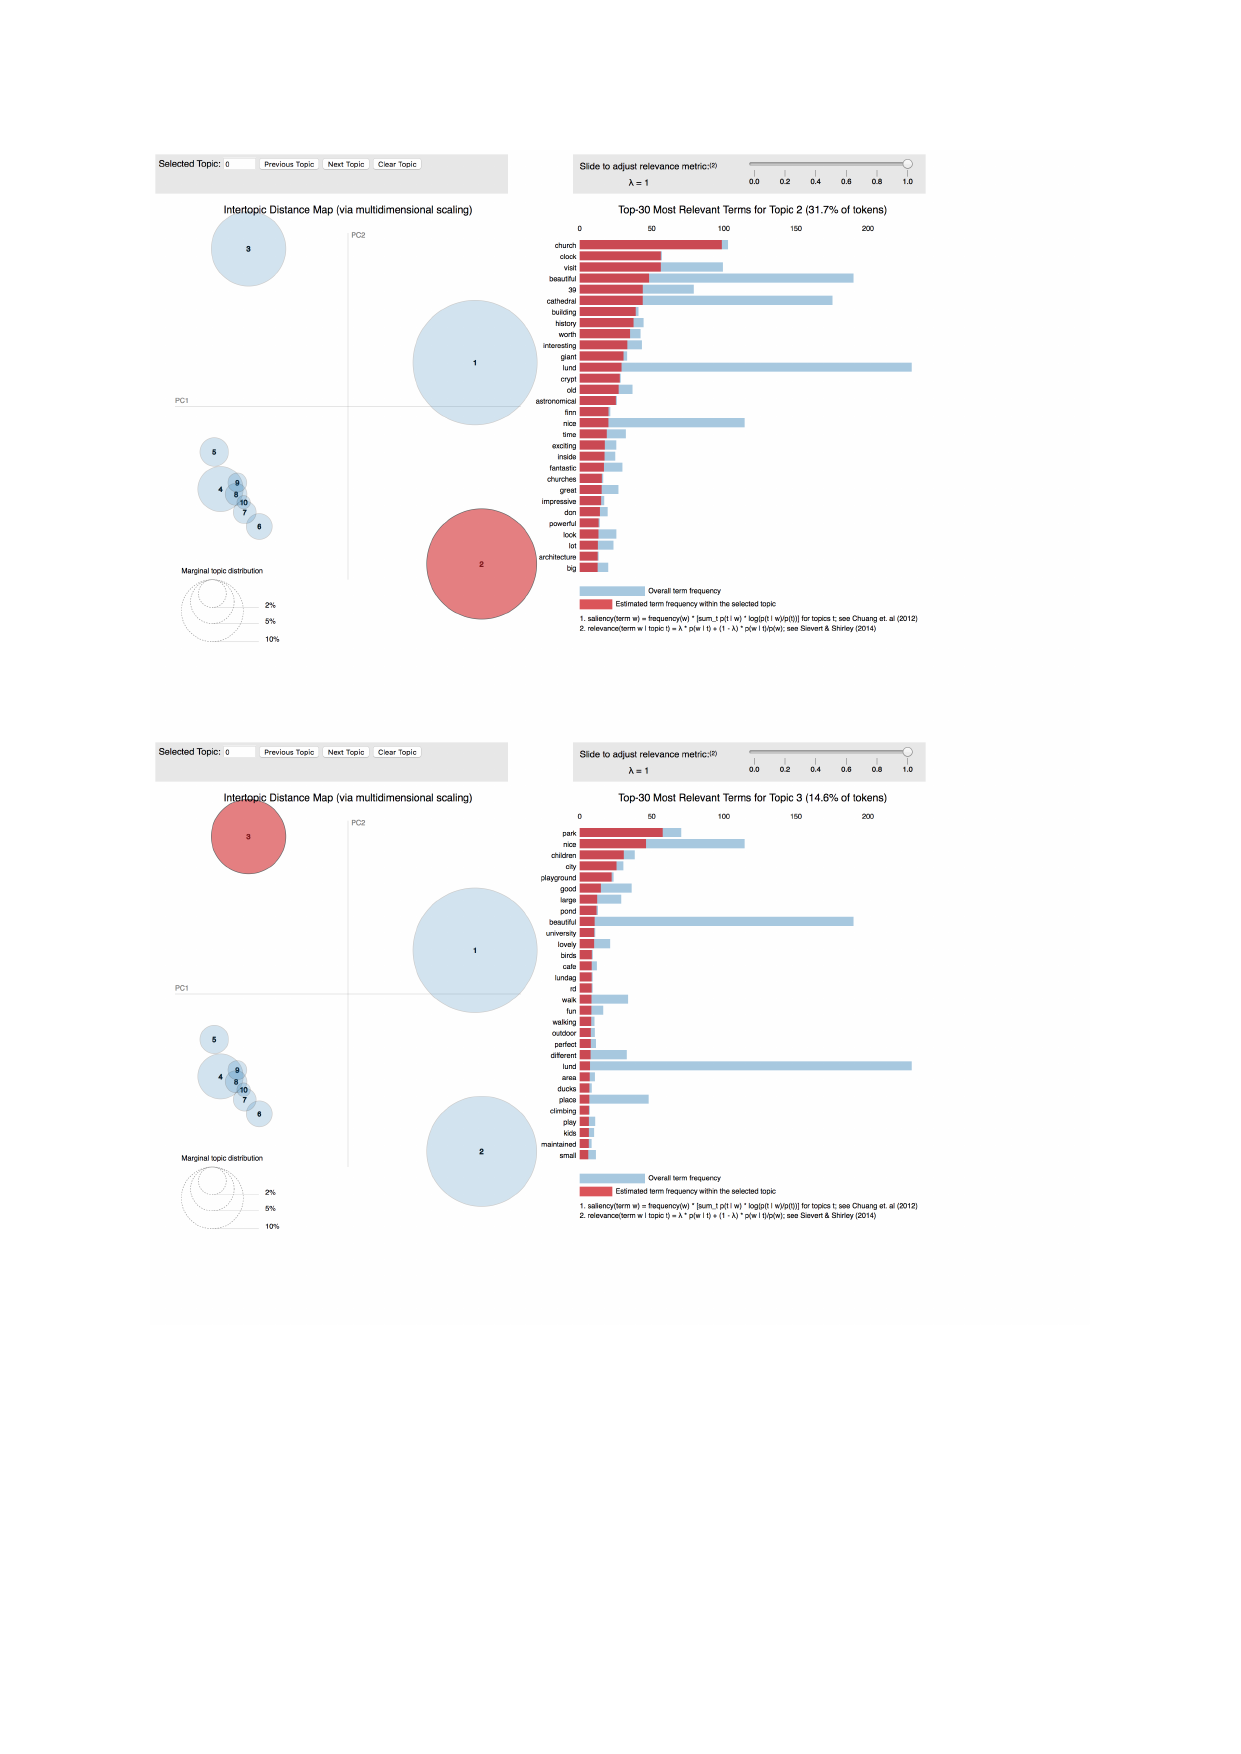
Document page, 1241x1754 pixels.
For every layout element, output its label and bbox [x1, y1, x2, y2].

picture [150, 150, 1090, 1325]
